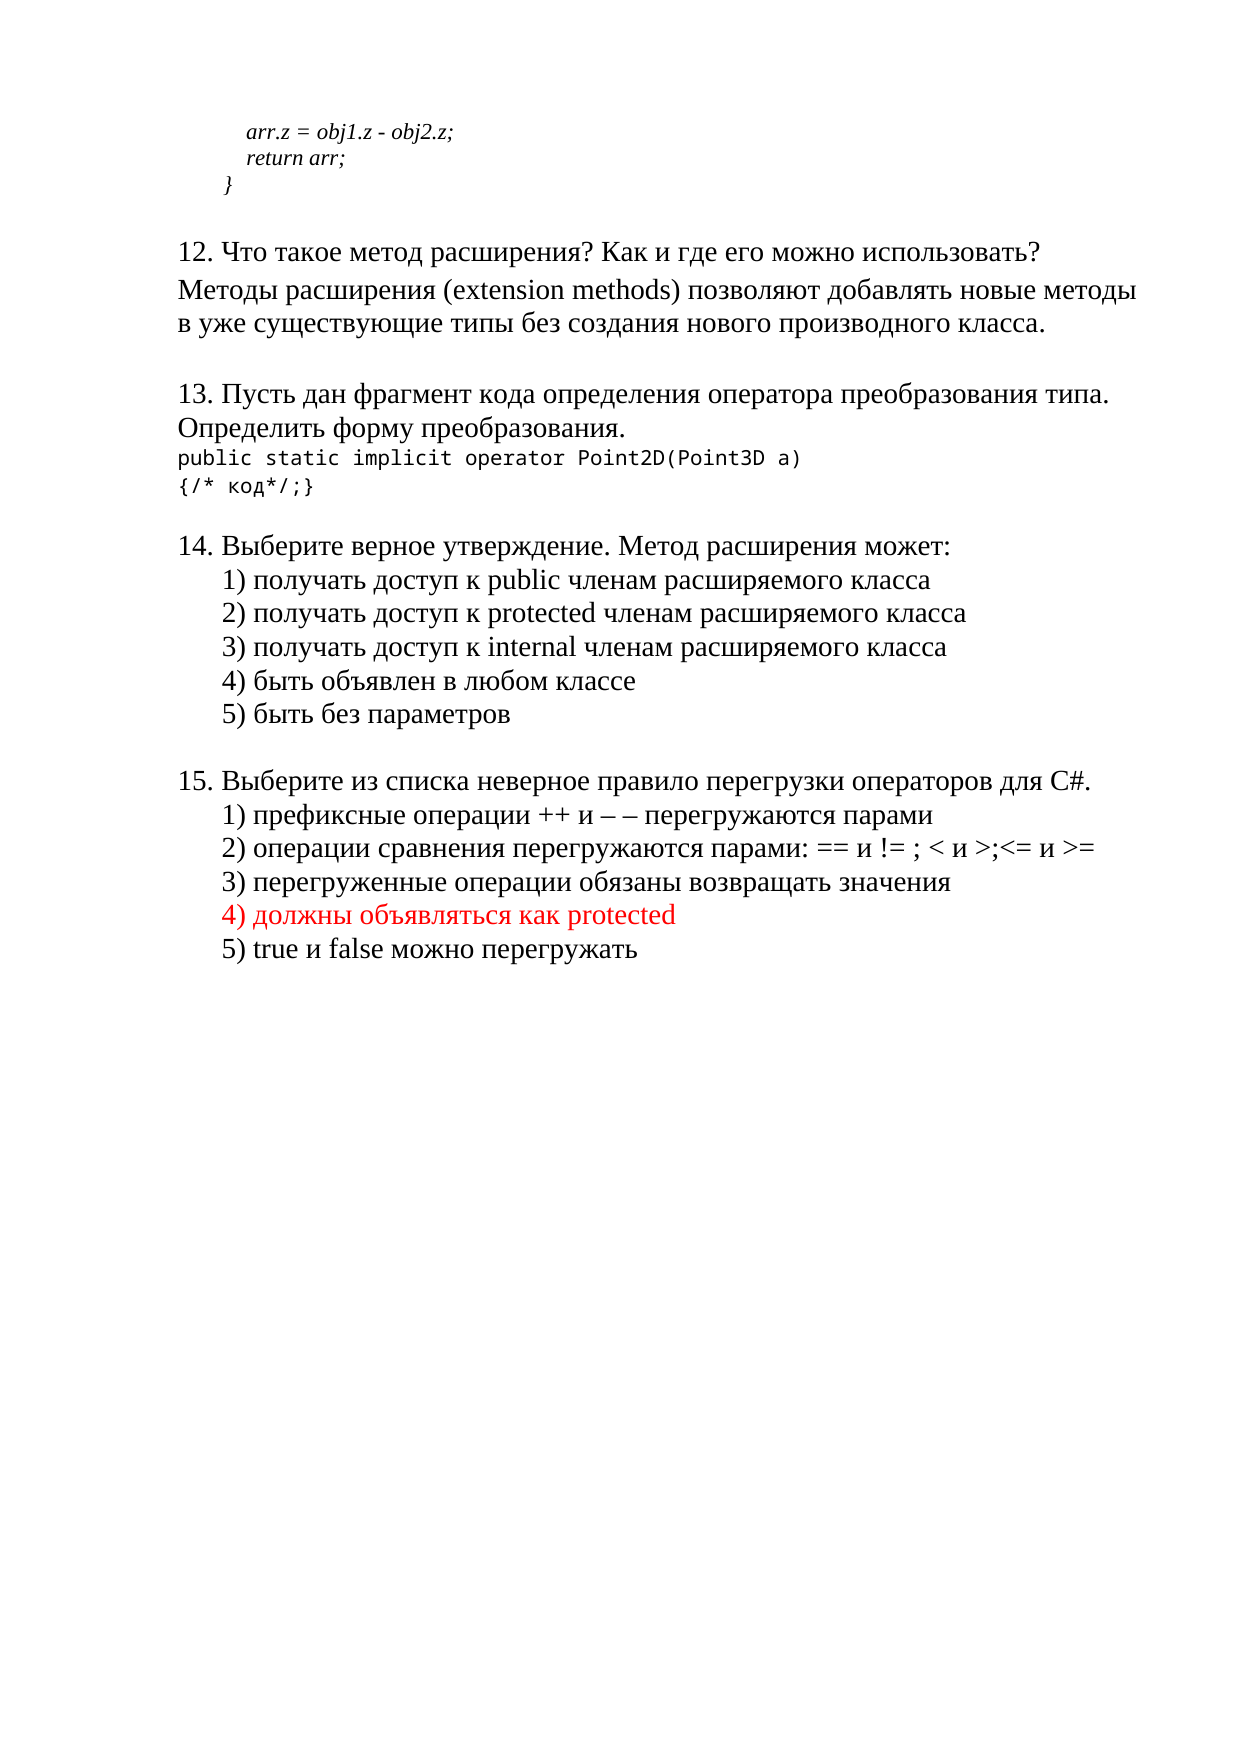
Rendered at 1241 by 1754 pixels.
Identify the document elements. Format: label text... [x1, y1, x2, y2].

text 3) получать доступ к internal членам расширяемого класса [222, 629, 1152, 663]
text 2) получать доступ к protected членам расширяемого класса [222, 596, 1152, 629]
text arr.z = obj1.z - obj2.z; [177, 118, 1152, 144]
text 1) получать доступ к public членам расширяемого класса [222, 562, 1152, 596]
text {/* код*/;} [177, 472, 1152, 500]
text } [177, 171, 1152, 197]
text 12. Что такое метод расширения? Как и где его можно использовать? [177, 234, 1152, 268]
text 5) быть без параметров [222, 696, 1152, 730]
text public static implicit operator Point2D(Point3D a) [177, 443, 1152, 472]
text 3) перегруженные операции обязаны возвращать значения [221, 864, 1152, 897]
text 4) быть объявлен в любом классе [222, 663, 1152, 696]
text 5) true и false можно перегружать [221, 931, 1152, 964]
text 15. Выберите из списка неверное правило перегрузки операторов для C#. [177, 763, 1152, 797]
text 13. Пусть дан фрагмент кода определения оператора преобразования типа. Определить форму преобразования. [177, 376, 1152, 443]
text return arr; [177, 144, 1152, 171]
text 2) операции сравнения перегружаются парами: == и != ; < и >;<= и >= [221, 830, 1152, 864]
text 4) должны объявляться как protected [221, 897, 1152, 931]
text Методы расширения (extension methods) позволяют добавлять новые методы в уже существующие типы без создания нового производного класса. [177, 272, 1152, 339]
text 1) префиксные операции ++ и – – перегружаются парами [221, 797, 1152, 830]
text 14. Выберите верное утверждение. Метод расширения может: [177, 528, 1152, 562]
